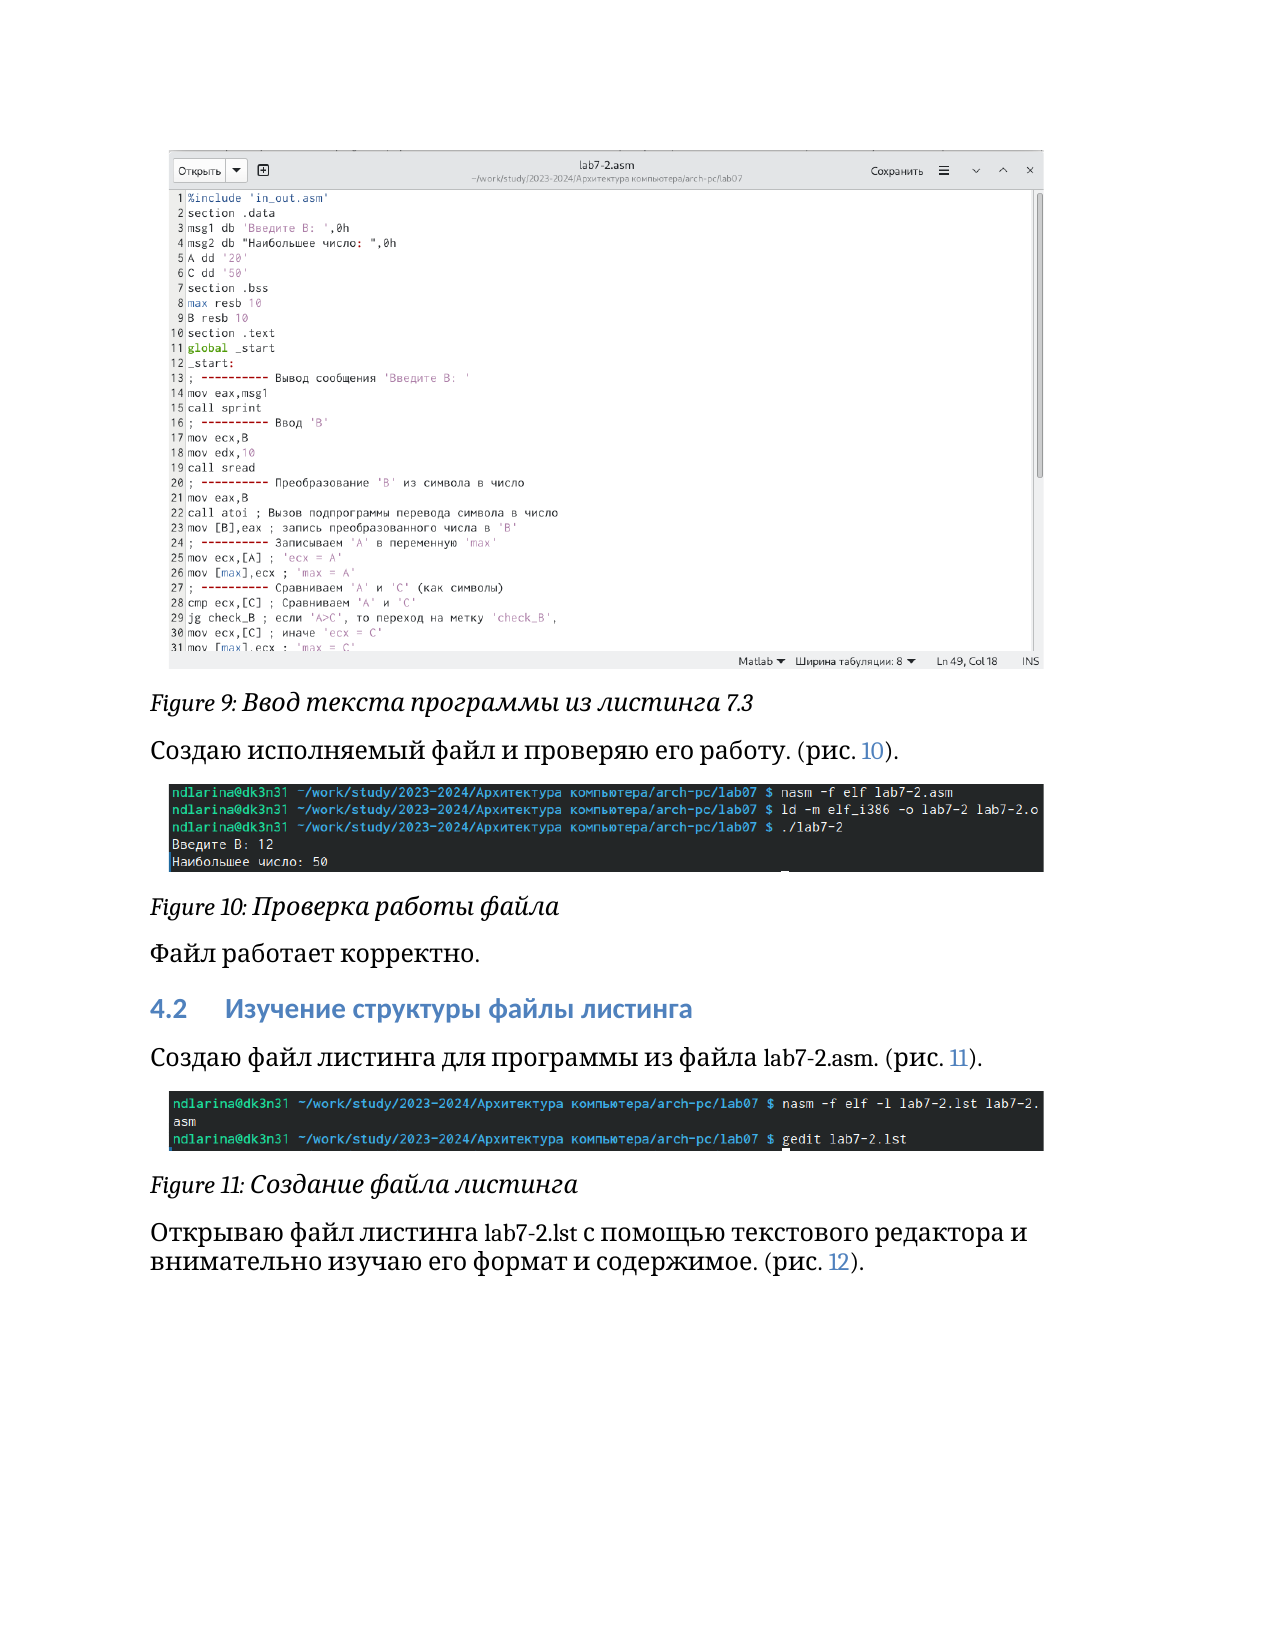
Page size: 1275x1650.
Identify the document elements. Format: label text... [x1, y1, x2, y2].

picture [168, 784, 1044, 872]
picture [168, 1091, 1044, 1151]
subtitle 4.2 Изучение структуры файлы листинга [150, 990, 1125, 1025]
text Создаю исполняемый файл и проверяю его работу. (рис. 10). [150, 737, 1125, 766]
text Figure 11: Создание файла листинга [150, 1171, 1125, 1200]
text Открываю файл листинга lab7-2.lst с помощью текстового редактора и внимательно изучаю его формат и содержимое. (рис. 12). [150, 1219, 1125, 1276]
picture [168, 150, 1044, 669]
text Figure 10: Проверка работы файла [150, 893, 1125, 921]
text Создаю файл листинга для программы из файла lab7-2.asm. (рис. 11). [150, 1044, 1125, 1073]
text Figure 9: Ввод текста программы из листинга 7.3 [150, 689, 1125, 718]
text Файл работает корректно. [150, 940, 1125, 969]
